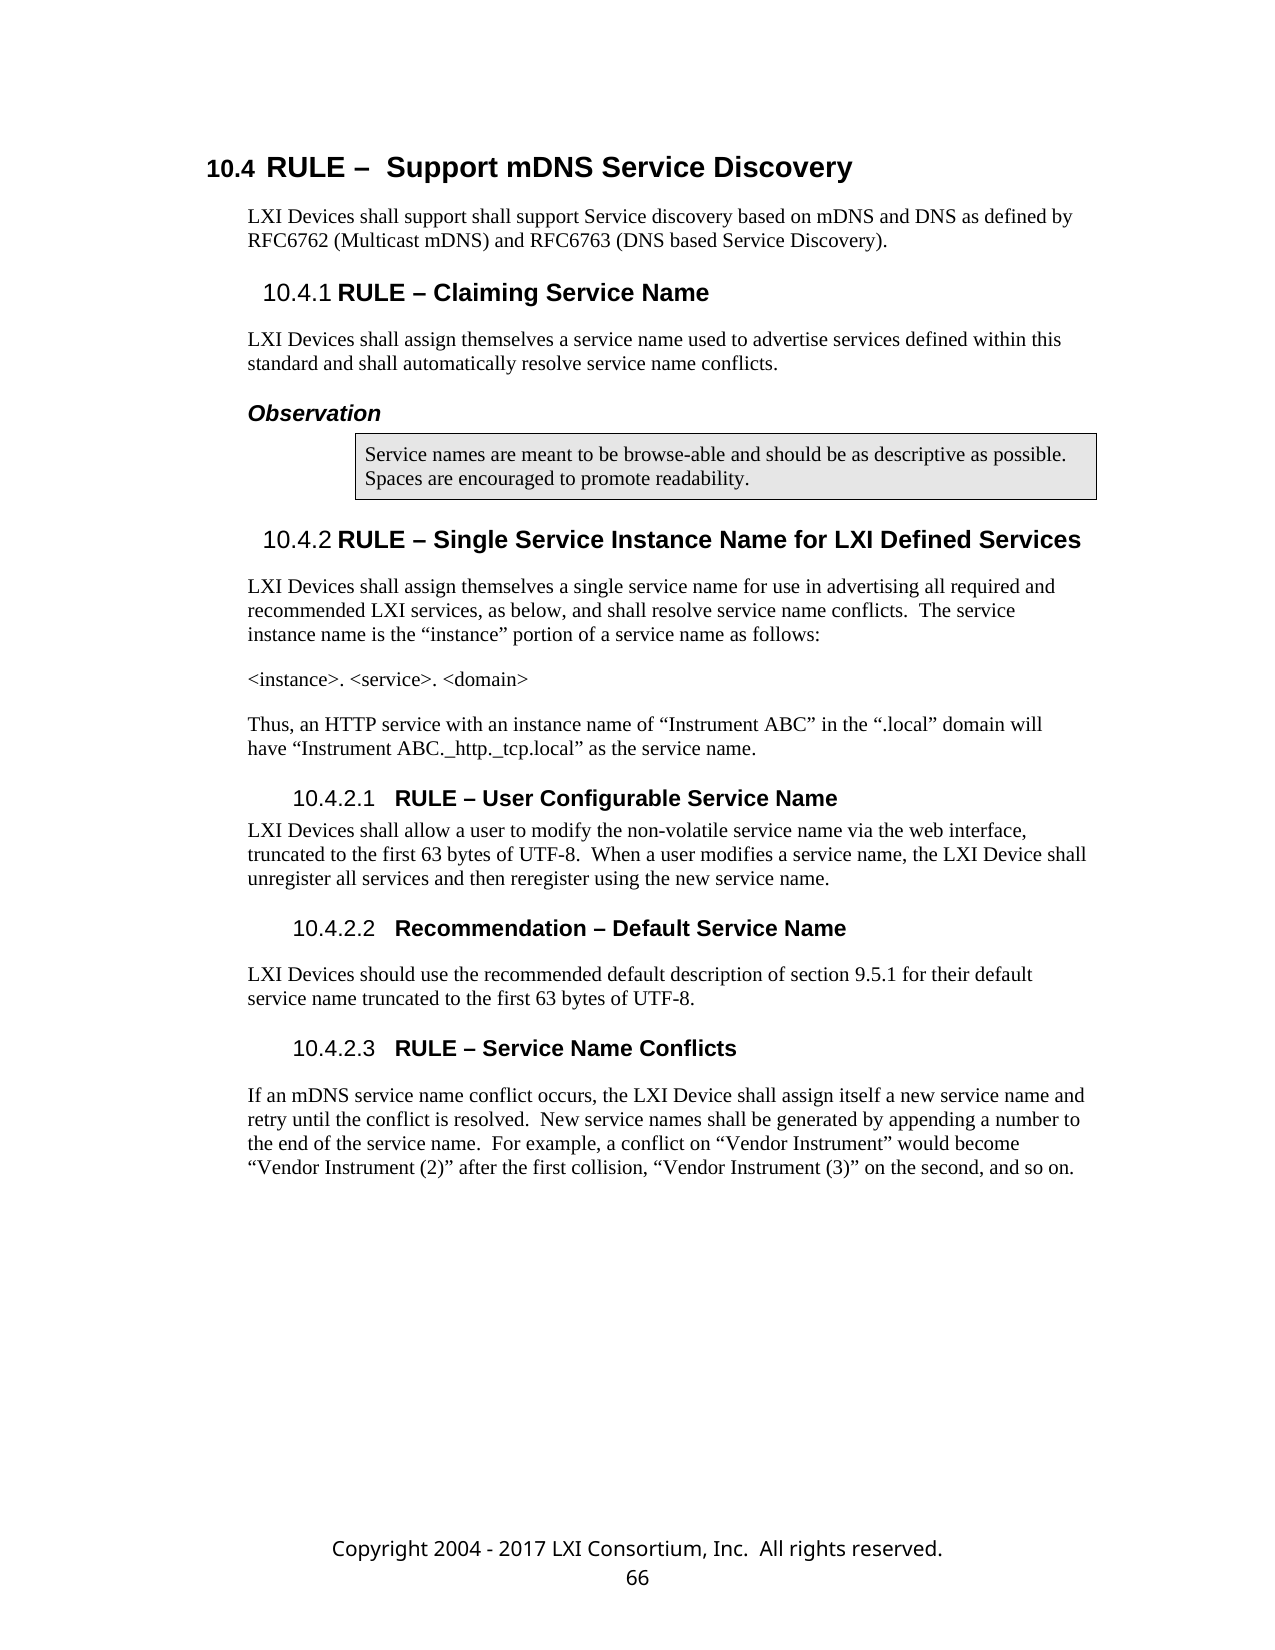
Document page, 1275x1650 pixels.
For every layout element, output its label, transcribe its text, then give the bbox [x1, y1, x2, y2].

text LXI Devices should use the recommended default description of section 9.5.1 for their default service name truncated to the first 63 bytes of UTF-8. [247, 962, 1087, 1010]
subtitle Recommendation – Default Service Name [292, 915, 1087, 941]
text LXI Devices shall assign themselves a single service name for use in advertising all required and recommended LXI services, as below, and shall resolve service name conflicts. The service instance name is the “instance” portion of a service name as follows: [247, 574, 1087, 646]
subtitle Observation [247, 400, 1087, 427]
subtitle RULE – User Configurable Service Name [292, 785, 1087, 812]
subtitle RULE – Service Name Conflicts [292, 1035, 1087, 1062]
text Service names are meant to be browse-able and should be as descriptive as possible. Spaces are encouraged to promote readability. [356, 434, 1096, 499]
text <instance>. <service>. <domain> [247, 667, 1087, 691]
subtitle RULE – Claiming Service Name [262, 277, 1087, 306]
text LXI Devices shall support shall support Service discovery based on mDNS and DNS as defined by RFC6762 (Multicast mDNS) and RFC6763 (DNS based Service Discovery). [247, 204, 1087, 252]
text Thus, an HTTP service with an instance name of “Instrument ABC” in the “.local” domain will have “Instrument ABC._http._tcp.local” as the service name. [247, 712, 1087, 760]
subtitle RULE – Single Service Instance Name for LXI Defined Services [262, 525, 1087, 553]
text LXI Devices shall assign themselves a service name used to advertise services defined within this standard and shall automatically resolve service name conflicts. [247, 327, 1087, 375]
text If an mDNS service name conflict occurs, the LXI Device shall assign itself a new service name and retry until the conflict is resolved. New service names shall be generated by appending a number to the end of the service name. For example, a conflict on “Vendor Instrument” would become “Vendor Instrument (2)” after the first collision, “Vendor Instrument (3)” on the second, and so on. [247, 1083, 1087, 1179]
text LXI Devices shall allow a user to modify the non-volatile service name via the web interface, truncated to the first 63 bytes of UTF-8. When a user modifies a service name, the LXI Device shall unregister all services and then reregister using the new service name. [247, 818, 1087, 890]
subtitle RULE – Support mDNS Service Discovery [206, 150, 1087, 183]
